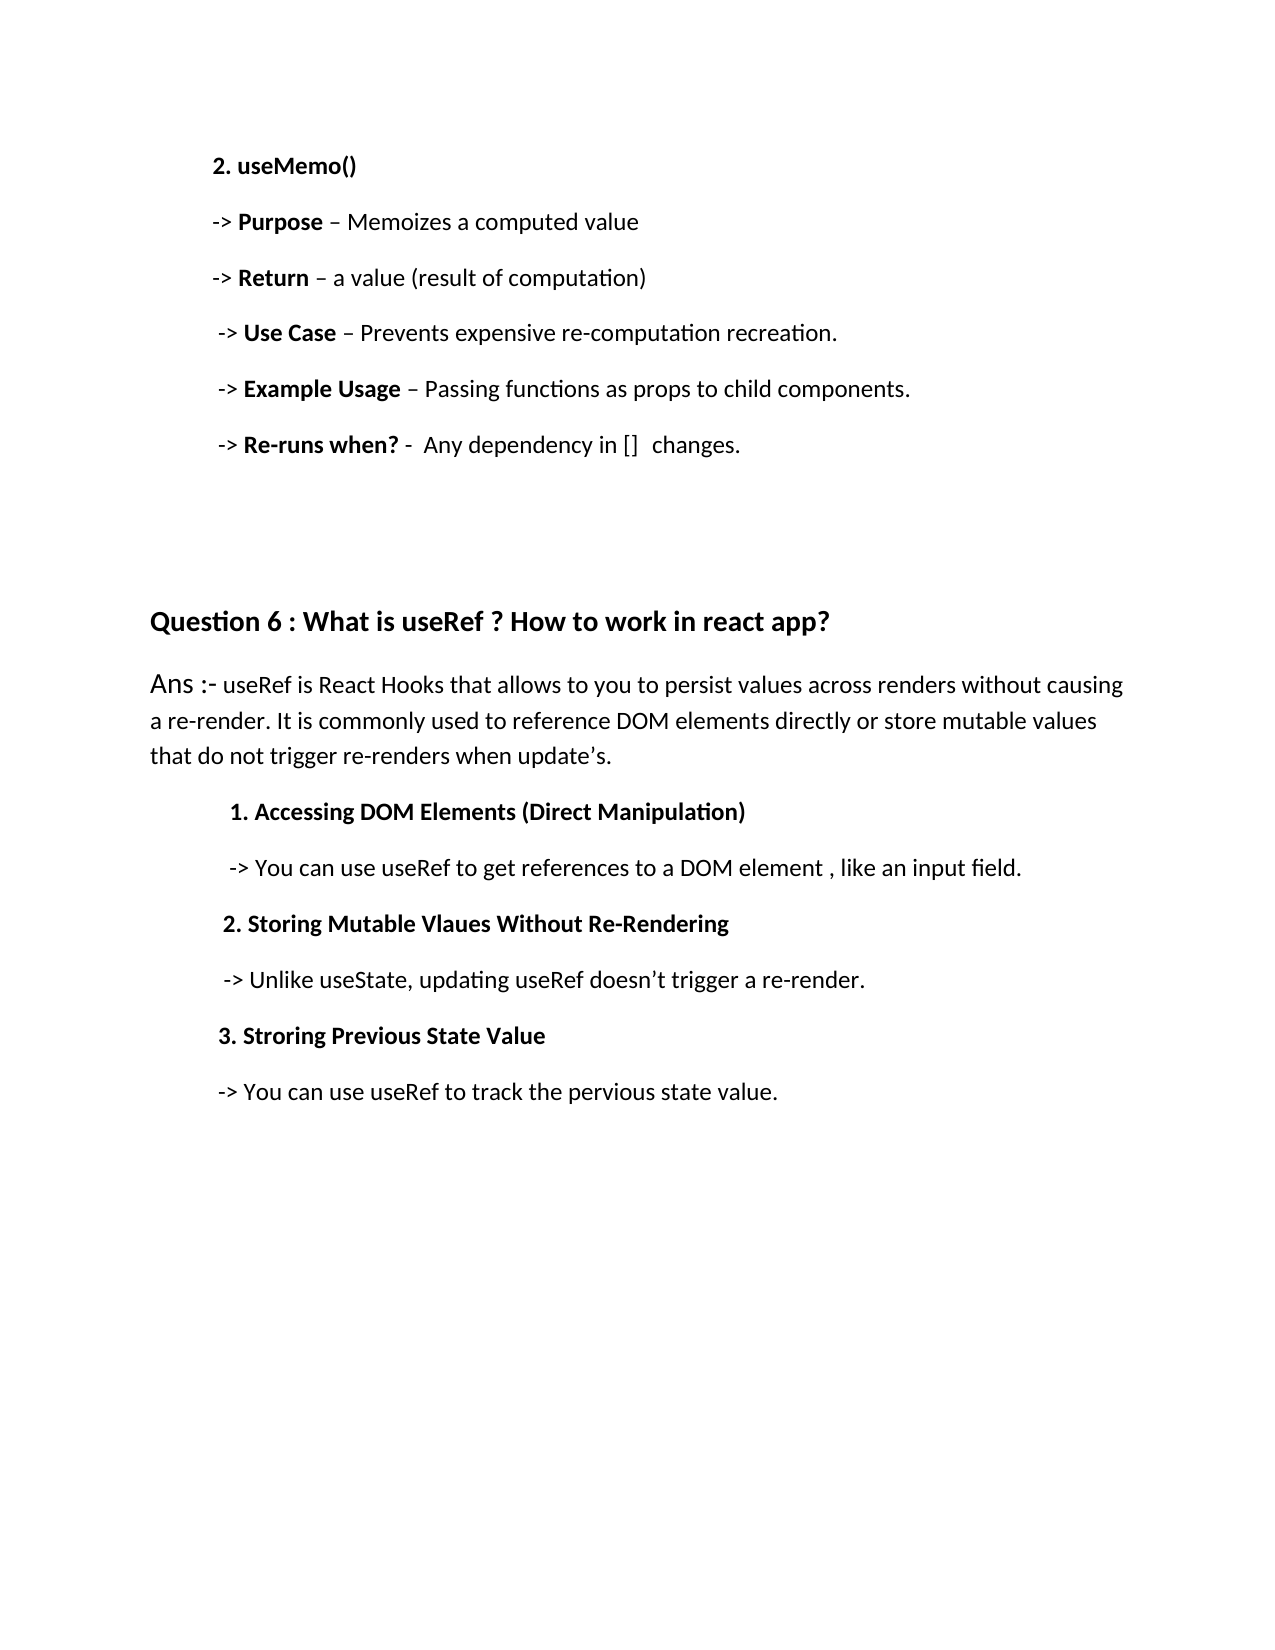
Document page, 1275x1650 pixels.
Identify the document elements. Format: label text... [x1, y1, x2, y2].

text Ans :- useRef is React Hooks that allows to you to persist values across renders without causing a re-render. It is commonly used to reference DOM elements directly or store mutable values that do not trigger re-renders when update’s. [150, 665, 1125, 771]
text -> Return – a value (result of computation) [150, 262, 1125, 292]
text -> You can use useRef to track the pervious state value. [150, 1076, 1125, 1107]
text -> Unlike useState, updating useRef doesn’t trigger a re-render. [150, 964, 1125, 995]
text -> You can use useRef to get references to a DOM element , like an input field. [150, 852, 1125, 882]
text 2. Storing Mutable Vlaues Without Re-Rendering [150, 908, 1125, 938]
text -> Re-runs when? - Any dependency in [] changes. [150, 429, 1125, 460]
text -> Use Case – Prevents expensive re-computation recreation. [150, 317, 1125, 348]
text -> Example Usage – Passing functions as props to child components. [150, 373, 1125, 404]
text 2. useMemo() [150, 150, 1125, 181]
text Question 6 : What is useRef ? How to work in react app? [150, 603, 1125, 639]
text 1. Accessing DOM Elements (Direct Manipulation) [150, 796, 1125, 827]
text 3. Stroring Previous State Value [150, 1020, 1125, 1051]
text -> Purpose – Memoizes a computed value [150, 206, 1125, 236]
